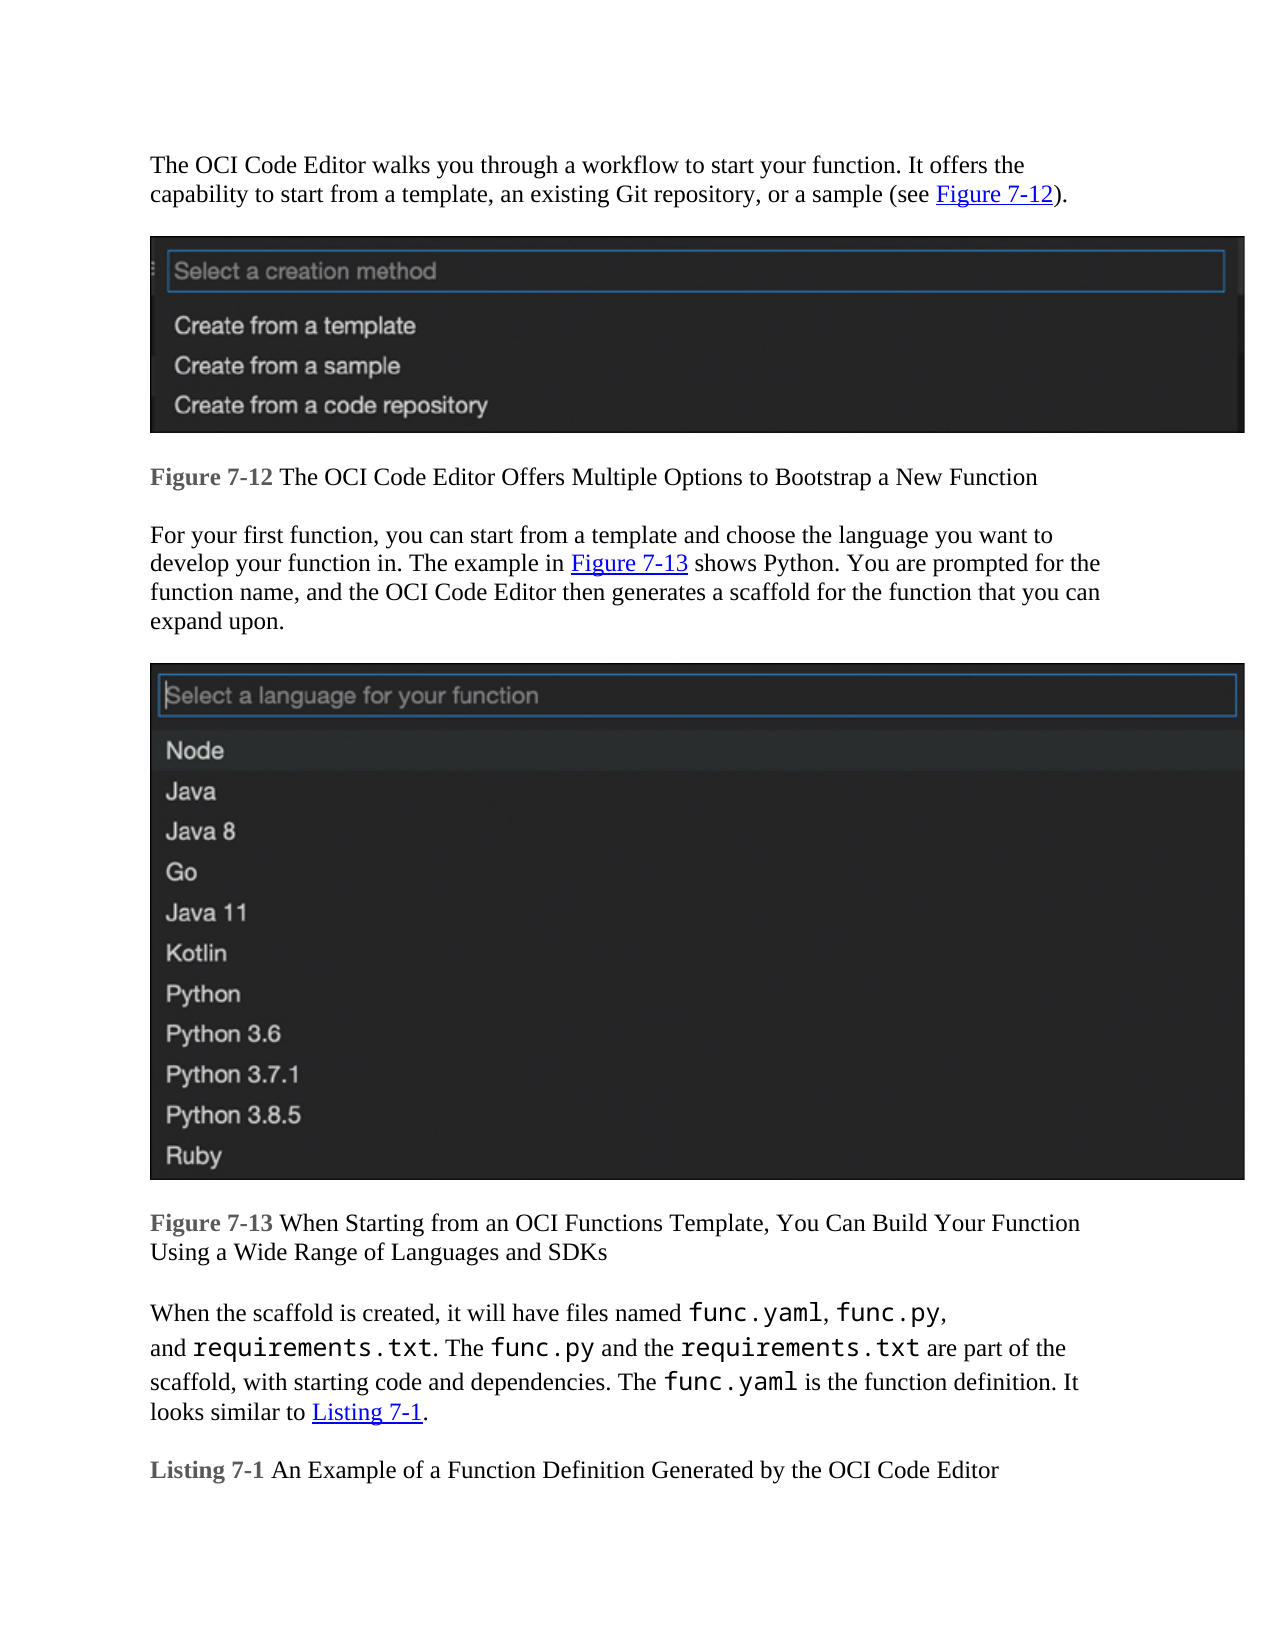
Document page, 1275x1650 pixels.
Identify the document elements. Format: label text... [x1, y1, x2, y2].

text The OCI Code Editor walks you through a workflow to start your function. It offers the capability to start from a template, an existing Git repository, or a sample (see Figure 7-12). [150, 150, 1125, 207]
picture [150, 236, 1245, 433]
text Figure 7-12 The OCI Code Editor Offers Multiple Options to Bootstrap a New Function [150, 462, 1125, 491]
text Listing 7-1 An Example of a Function Definition Generated by the OCI Code Editor [150, 1455, 1125, 1484]
text Figure 7-13 When Starting from an OCI Functions Template, You Can Build Your Function Using a Wide Range of Languages and SDKs [150, 1208, 1125, 1266]
picture [150, 663, 1245, 1180]
text For your first function, you can start from a template and choose the language you want to develop your function in. The example in Figure 7-13 shows Python. You are prompted for the function name, and the OCI Code Editor then generates a scaffold for the function that you can expand upon. [150, 520, 1125, 635]
text When the scaffold is created, it will have files named func.yaml, func.py, and requirements.txt. The func.py and the requirements.txt are part of the scaffold, with starting code and dependencies. The func.yaml is the function definition. It looks similar to Listing 7-1. [150, 1295, 1125, 1426]
